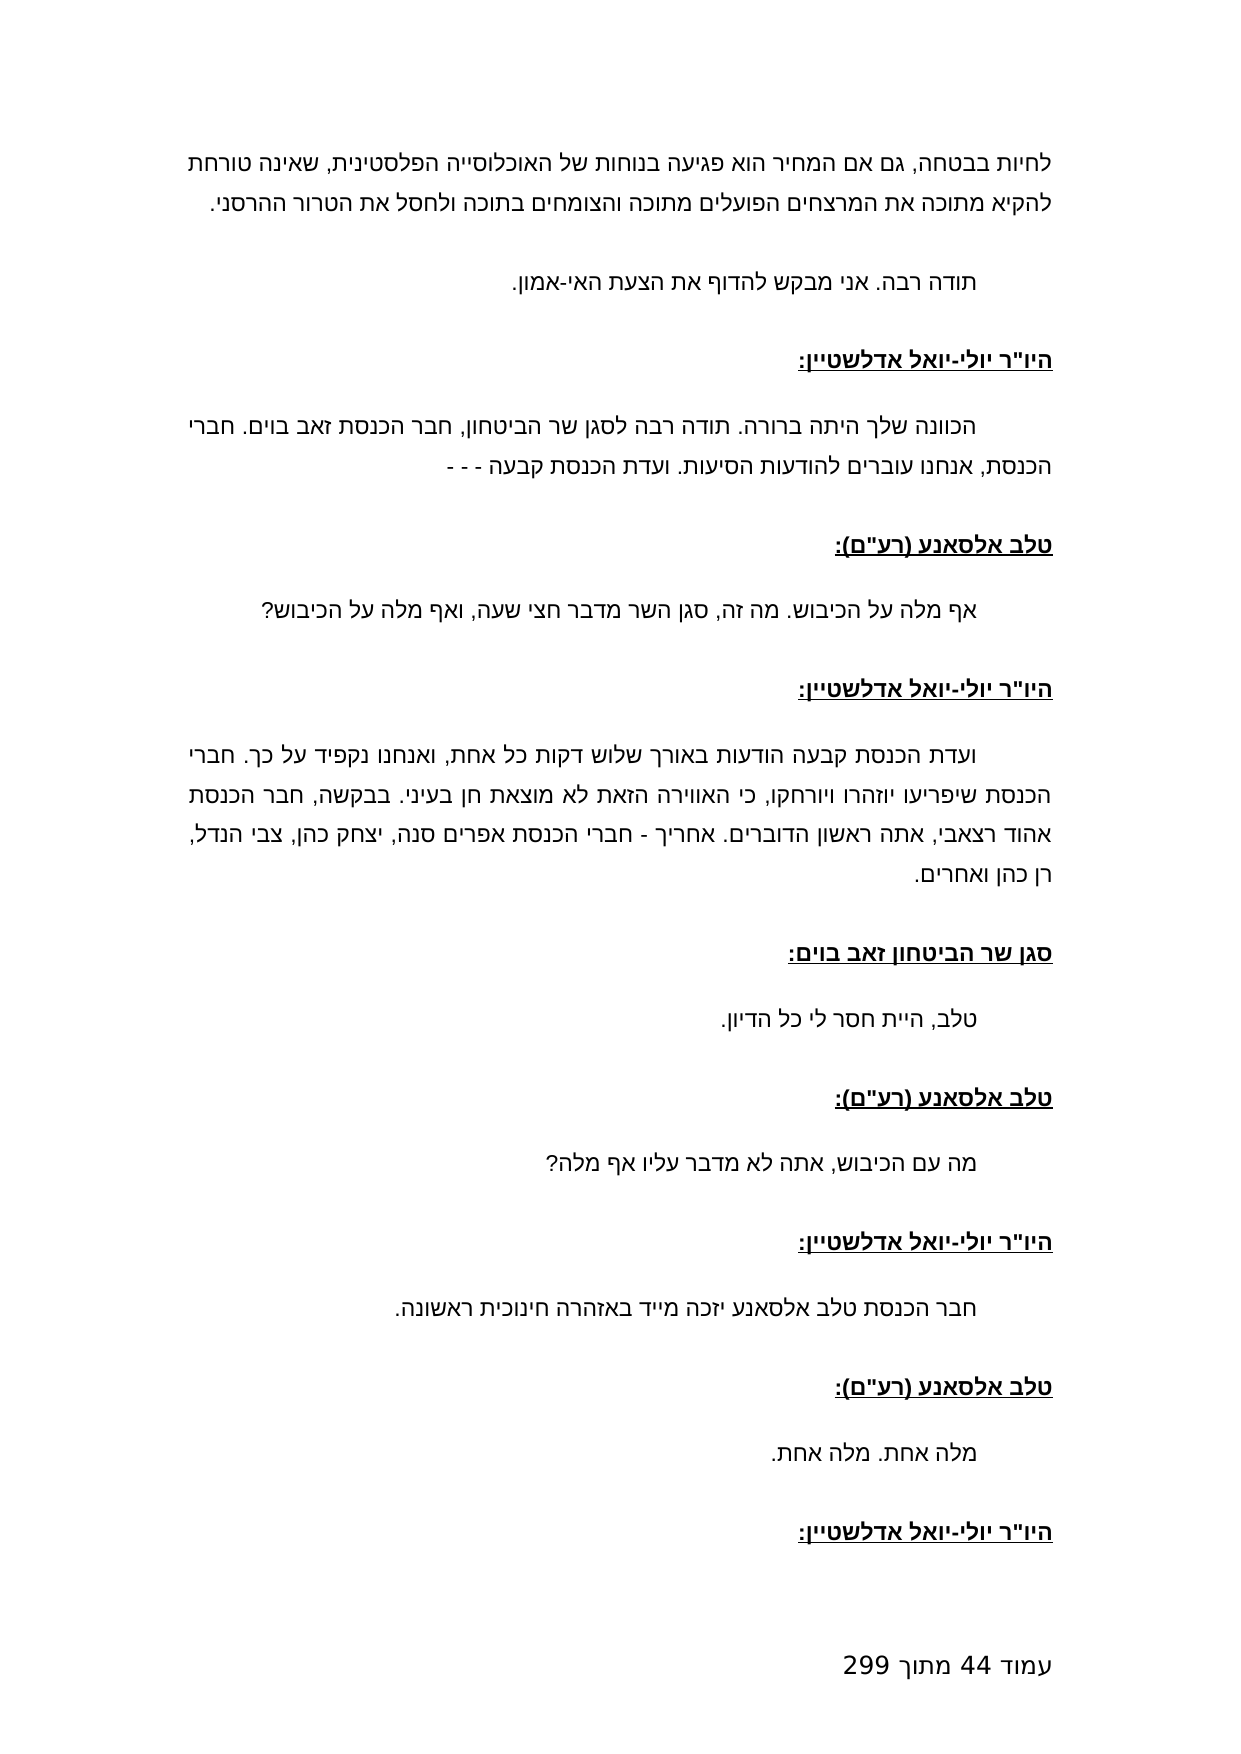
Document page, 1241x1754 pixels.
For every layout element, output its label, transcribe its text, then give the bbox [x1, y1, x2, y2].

text טלב, היית חסר לי כל הדיון. [187, 1006, 1053, 1032]
text היו"ר יולי-יואל אדלשטיין: [187, 1229, 1053, 1256]
text היו"ר יולי-יואל אדלשטיין: [187, 1519, 1053, 1545]
text חבר הכנסת טלב אלסאנע יזכה מייד באזהרה חינוכית ראשונה. [187, 1295, 1053, 1321]
text מלה אחת. מלה אחת. [187, 1440, 1053, 1466]
text סגן שר הביטחון זאב בוים: [187, 940, 1053, 966]
text מה עם הכיבוש, אתה לא מדבר עליו אף מלה? [187, 1150, 1053, 1177]
text תודה רבה. אני מבקש להדוף את הצעת האי-אמון. [187, 268, 1053, 295]
text היו"ר יולי-יואל אדלשטיין: [187, 676, 1053, 703]
text טלב אלסאנע (רע"ם): [187, 532, 1053, 558]
text טלב אלסאנע (רע"ם): [187, 1374, 1053, 1400]
text היו"ר יולי-יואל אדלשטיין: [187, 347, 1053, 374]
text הכוונה שלך היתה ברורה. תודה רבה לסגן שר הביטחון, חבר הכנסת זאב בוים. חברי הכנסת, אנחנו עוברים להודעות הסיעות. ועדת הכנסת קבעה - - - [187, 413, 1053, 479]
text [187, 150, 1053, 216]
text טלב אלסאנע (רע"ם): [187, 1084, 1053, 1111]
text ועדת הכנסת קבעה הודעות באורך שלוש דקות כל אחת, ואנחנו נקפיד על כך. חברי הכנסת שיפריעו יוזהרו ויורחקו, כי האווירה הזאת לא מוצאת חן בעיני. בבקשה, חבר הכנסת אהוד רצאבי, אתה ראשון הדוברים. אחריך - חברי הכנסת אפרים סנה, יצחק כהן, צבי הנדל, רן כהן ואחרים. [187, 742, 1053, 887]
text אף מלה על הכיבוש. מה זה, סגן השר מדבר חצי שעה, ואף מלה על הכיבוש? [187, 597, 1053, 624]
